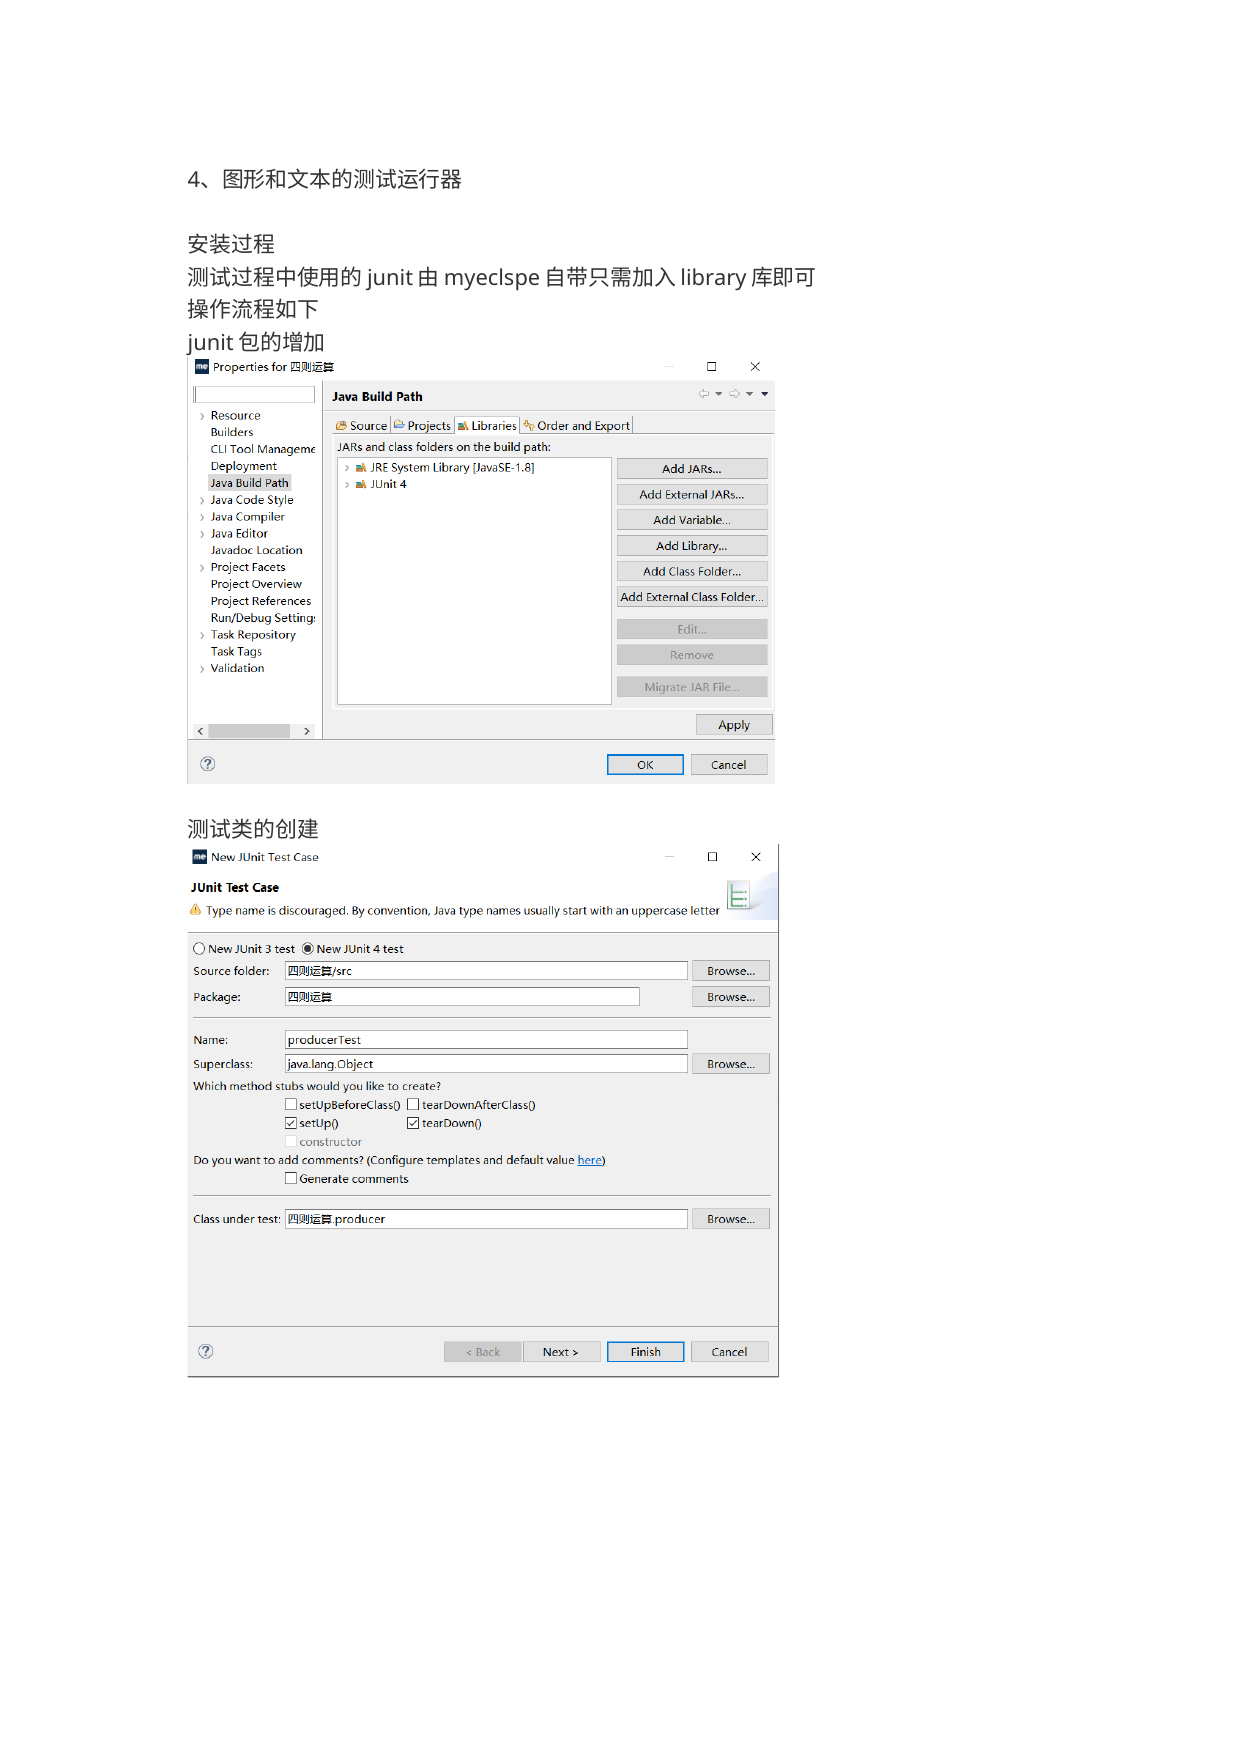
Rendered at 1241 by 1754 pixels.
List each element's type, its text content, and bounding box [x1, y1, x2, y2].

text 4、图形和文本的测试运行器 [187, 162, 1053, 194]
picture [187, 357, 775, 784]
picture [187, 844, 780, 1378]
text 安装过程 [187, 227, 1053, 259]
text 测试类的创建 [187, 812, 1053, 844]
text junit包的增加 [187, 324, 1053, 357]
text 测试过程中使用的junit由myeclspe自带只需加入library库即可 [187, 259, 1053, 292]
text 操作流程如下 [187, 292, 1053, 324]
